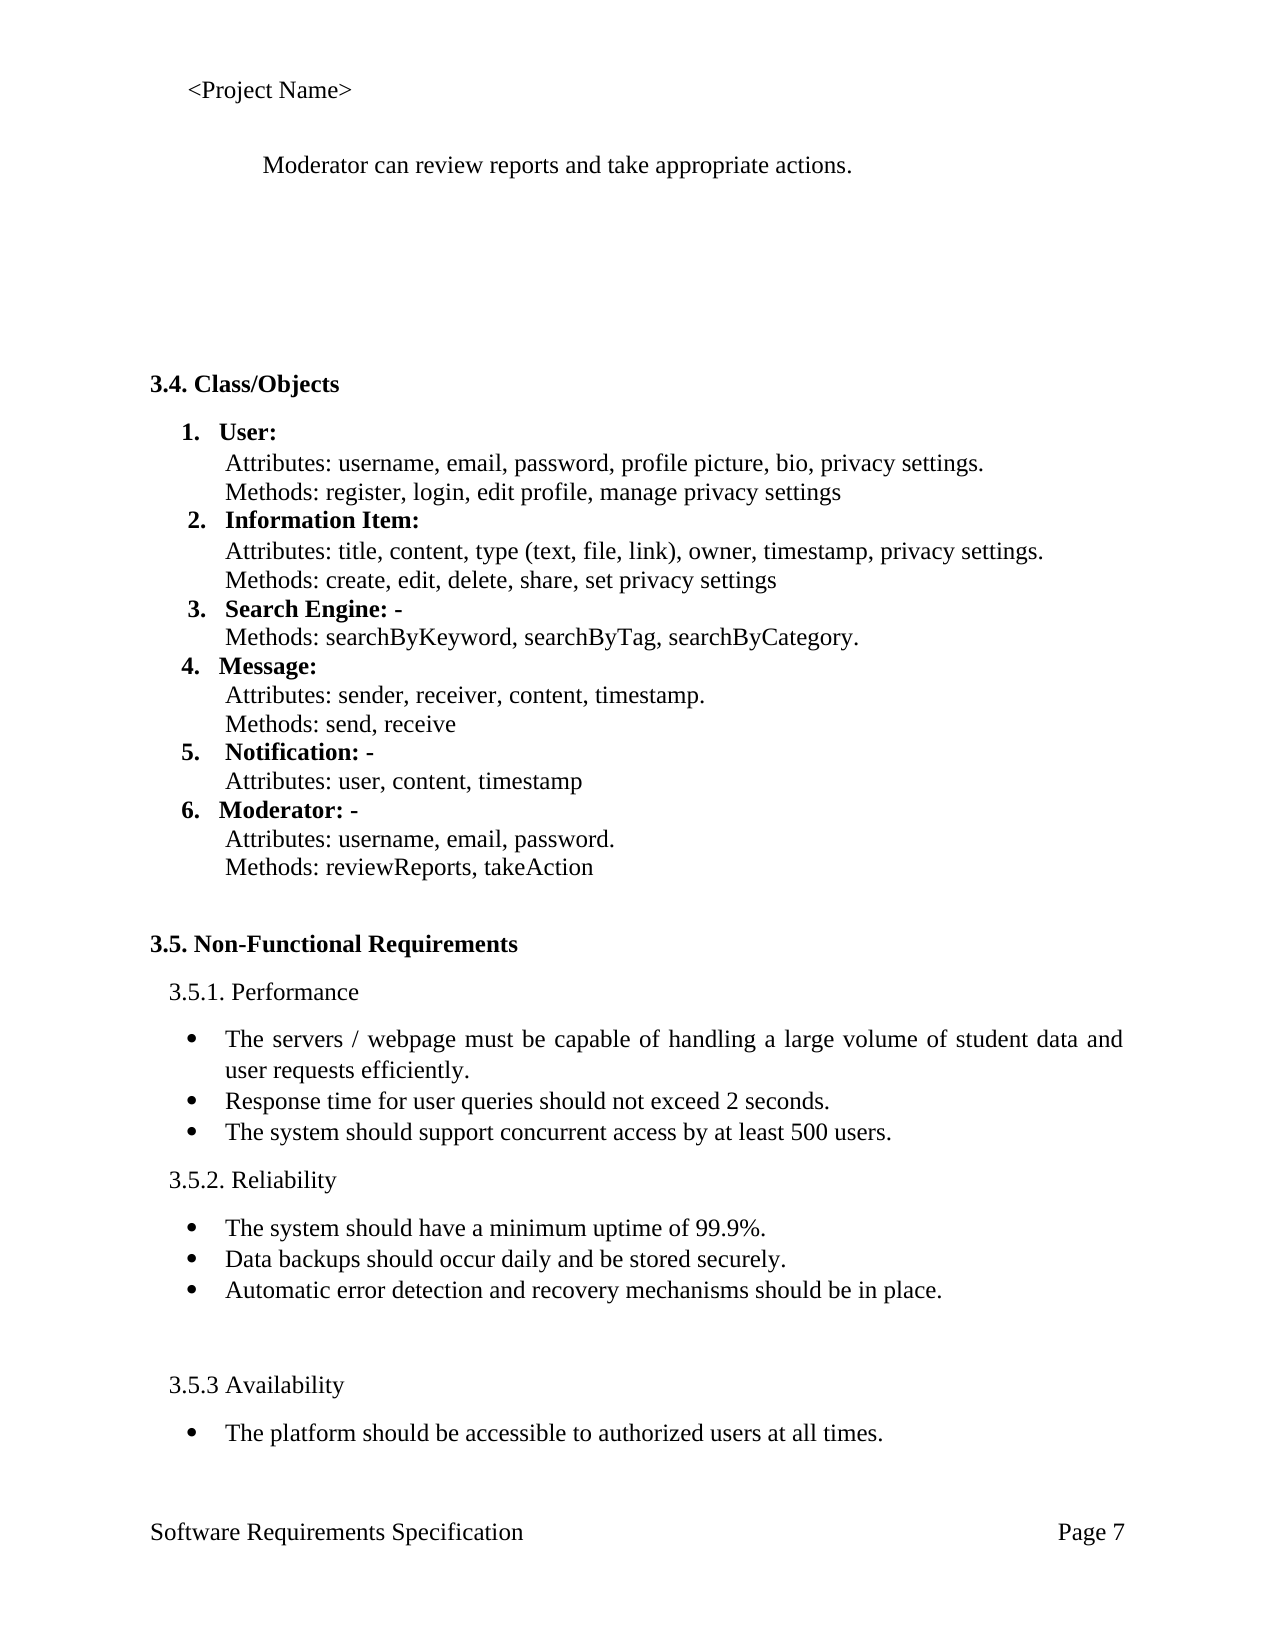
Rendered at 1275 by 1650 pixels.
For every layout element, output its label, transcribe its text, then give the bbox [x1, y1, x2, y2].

list Attributes: username, email, password. [225, 824, 1125, 852]
list Data backups should occur daily and be stored securely. [187, 1244, 1125, 1273]
text 1. User: [150, 417, 1125, 446]
text 3.4. Class/Objects [150, 369, 1125, 398]
list Attributes: title, content, type (text, file, link), owner, timestamp, privacy settings. [225, 536, 1125, 565]
text 3. Search Engine: - [150, 594, 1125, 622]
list The system should support concurrent access by at least 500 users. [187, 1117, 1125, 1146]
list The servers / webpage must be capable of handling a large volume of student data and user requests efficiently. [187, 1024, 1125, 1084]
list The platform should be accessible to authorized users at all times. [187, 1418, 1125, 1447]
list Attributes: username, email, password, profile picture, bio, privacy settings. [225, 448, 1125, 477]
text 3.5.1. Performance [150, 977, 1125, 1005]
text 5. Notification: - [150, 737, 1125, 766]
list Automatic error detection and recovery mechanisms should be in place. [187, 1275, 1125, 1304]
list Methods: send, receive [225, 709, 1125, 737]
list Methods: searchByKeyword, searchByTag, searchByCategory. [225, 622, 1125, 651]
list The system should have a minimum uptime of 99.9%. [187, 1213, 1125, 1242]
list Methods: create, edit, delete, share, set privacy settings [225, 565, 1125, 594]
text 3.5.3 Availability [150, 1370, 1125, 1399]
list Methods: reviewReports, takeAction [225, 852, 1125, 881]
list Methods: register, login, edit profile, manage privacy settings [225, 477, 1125, 506]
list Attributes: user, content, timestamp [225, 766, 1125, 795]
list Response time for user queries should not exceed 2 seconds. [187, 1086, 1125, 1115]
text 6. Moderator: - [150, 795, 1125, 824]
text 2. Information Item: [150, 506, 1125, 534]
text 4. Message: [150, 651, 1125, 680]
text 3.5. Non-Functional Requirements [150, 929, 1125, 958]
list Attributes: sender, receiver, content, timestamp. [225, 680, 1125, 709]
text 3.5.2. Reliability [150, 1165, 1125, 1194]
list Moderator can review reports and take appropriate actions. [262, 150, 1125, 179]
